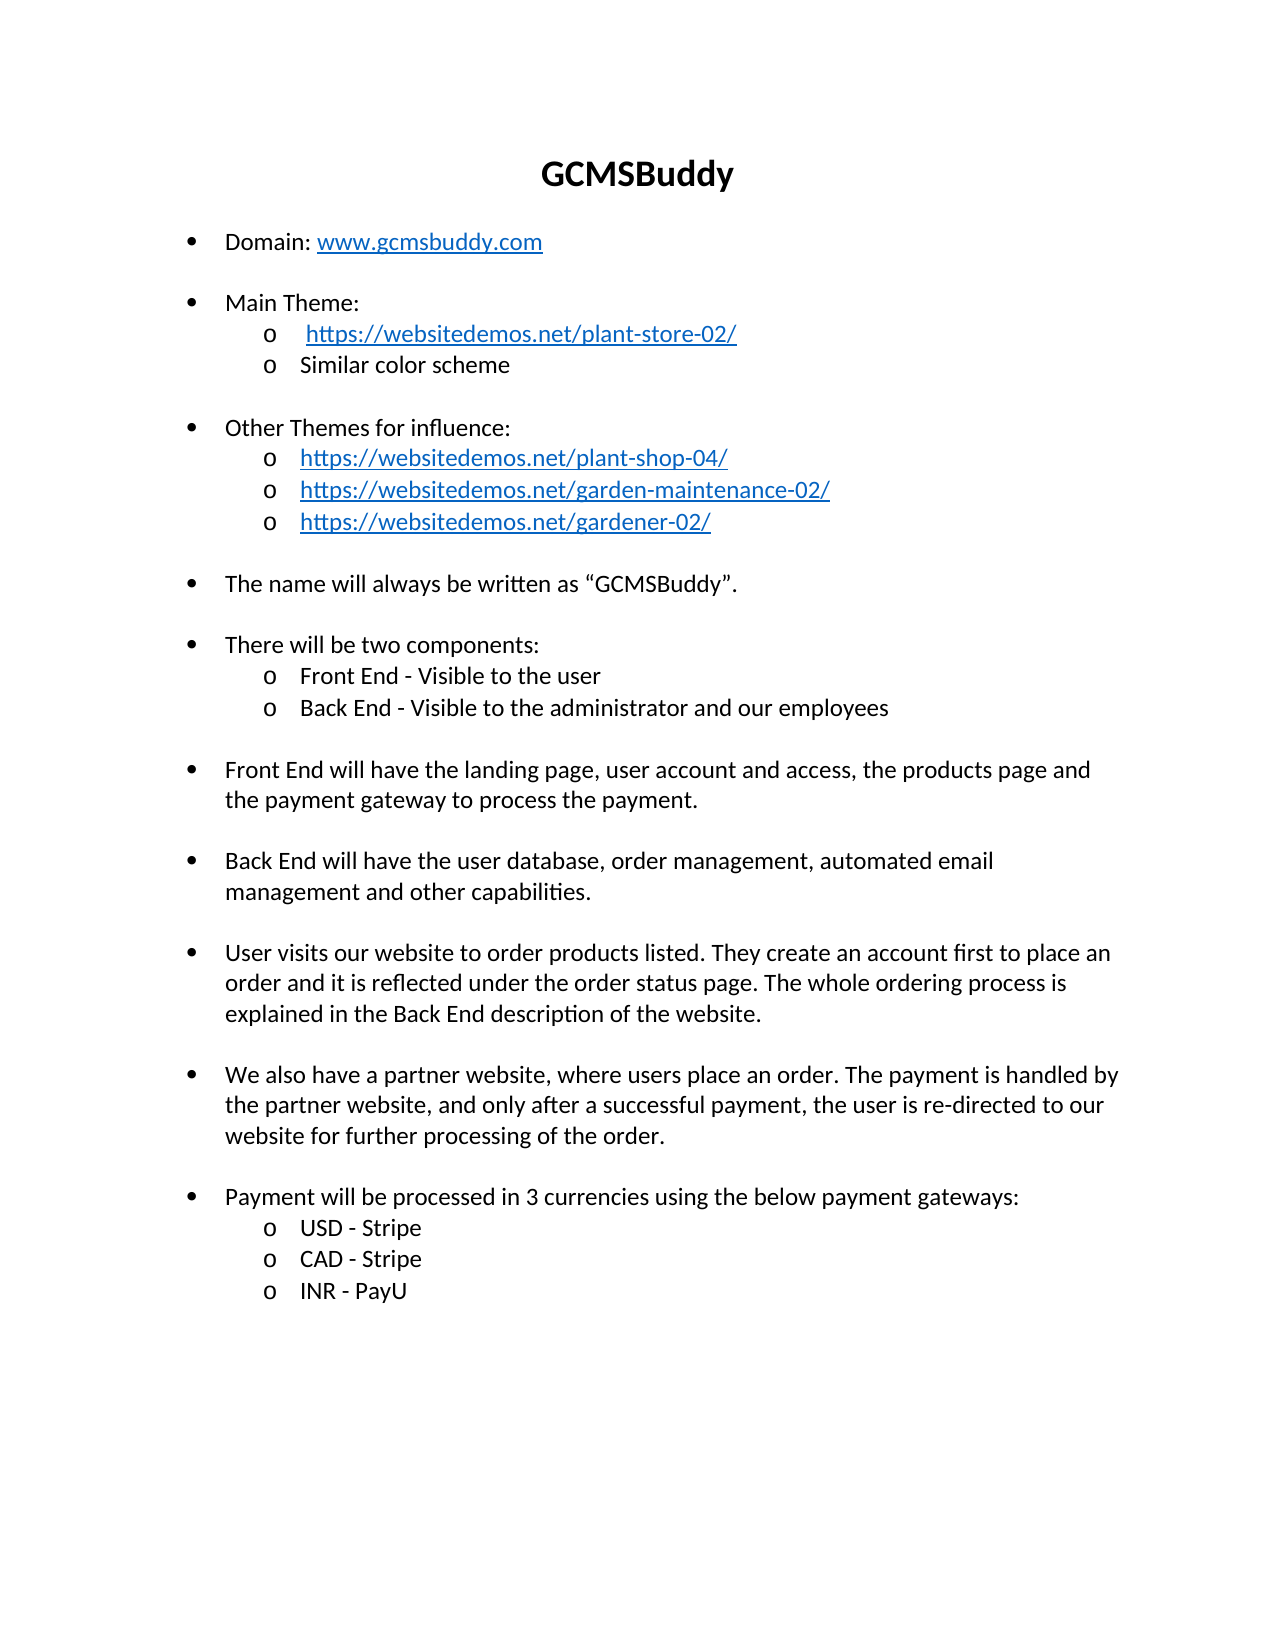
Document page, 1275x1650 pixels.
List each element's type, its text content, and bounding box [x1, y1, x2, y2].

list CAD - Stripe [262, 1243, 1125, 1275]
list Main Theme: [187, 287, 1125, 318]
list Front End will have the landing page, user account and access, the products page and the payment gateway to process the payment. [187, 754, 1125, 815]
list Back End will have the user database, order management, automated email management and other capabilities. [187, 846, 1125, 907]
list https://websitedemos.net/gardener-02/ [262, 506, 1125, 538]
list The name will always be written as “GCMSBuddy”. [187, 568, 1125, 599]
list There will be two components: [187, 629, 1125, 660]
list Domain: www.gcmsbuddy.com [187, 226, 1125, 257]
list Front End - Visible to the user [262, 660, 1125, 692]
list Back End - Visible to the administrator and our employees [262, 692, 1125, 723]
list Payment will be processed in 3 currencies using the below payment gateways: [187, 1181, 1125, 1212]
list We also have a partner website, where users place an order. The payment is handled by the partner website, and only after a successful payment, the user is re-directed to our website for further processing of the order. [187, 1059, 1125, 1151]
list INR - PayU [262, 1275, 1125, 1307]
list User visits our website to order products listed. They create an account first to place an order and it is reflected under the order status page. The whole ordering process is explained in the Back End description of the website. [187, 937, 1125, 1029]
list USD - Stripe [262, 1212, 1125, 1243]
list Other Themes for influence: [187, 412, 1125, 442]
list Similar color scheme [262, 350, 1125, 381]
list https://websitedemos.net/garden-maintenance-02/ [262, 474, 1125, 506]
list https://websitedemos.net/plant-store-02/ [262, 318, 1125, 350]
list https://websitedemos.net/plant-shop-04/ [262, 442, 1125, 474]
text GCMSBuddy [150, 150, 1125, 196]
